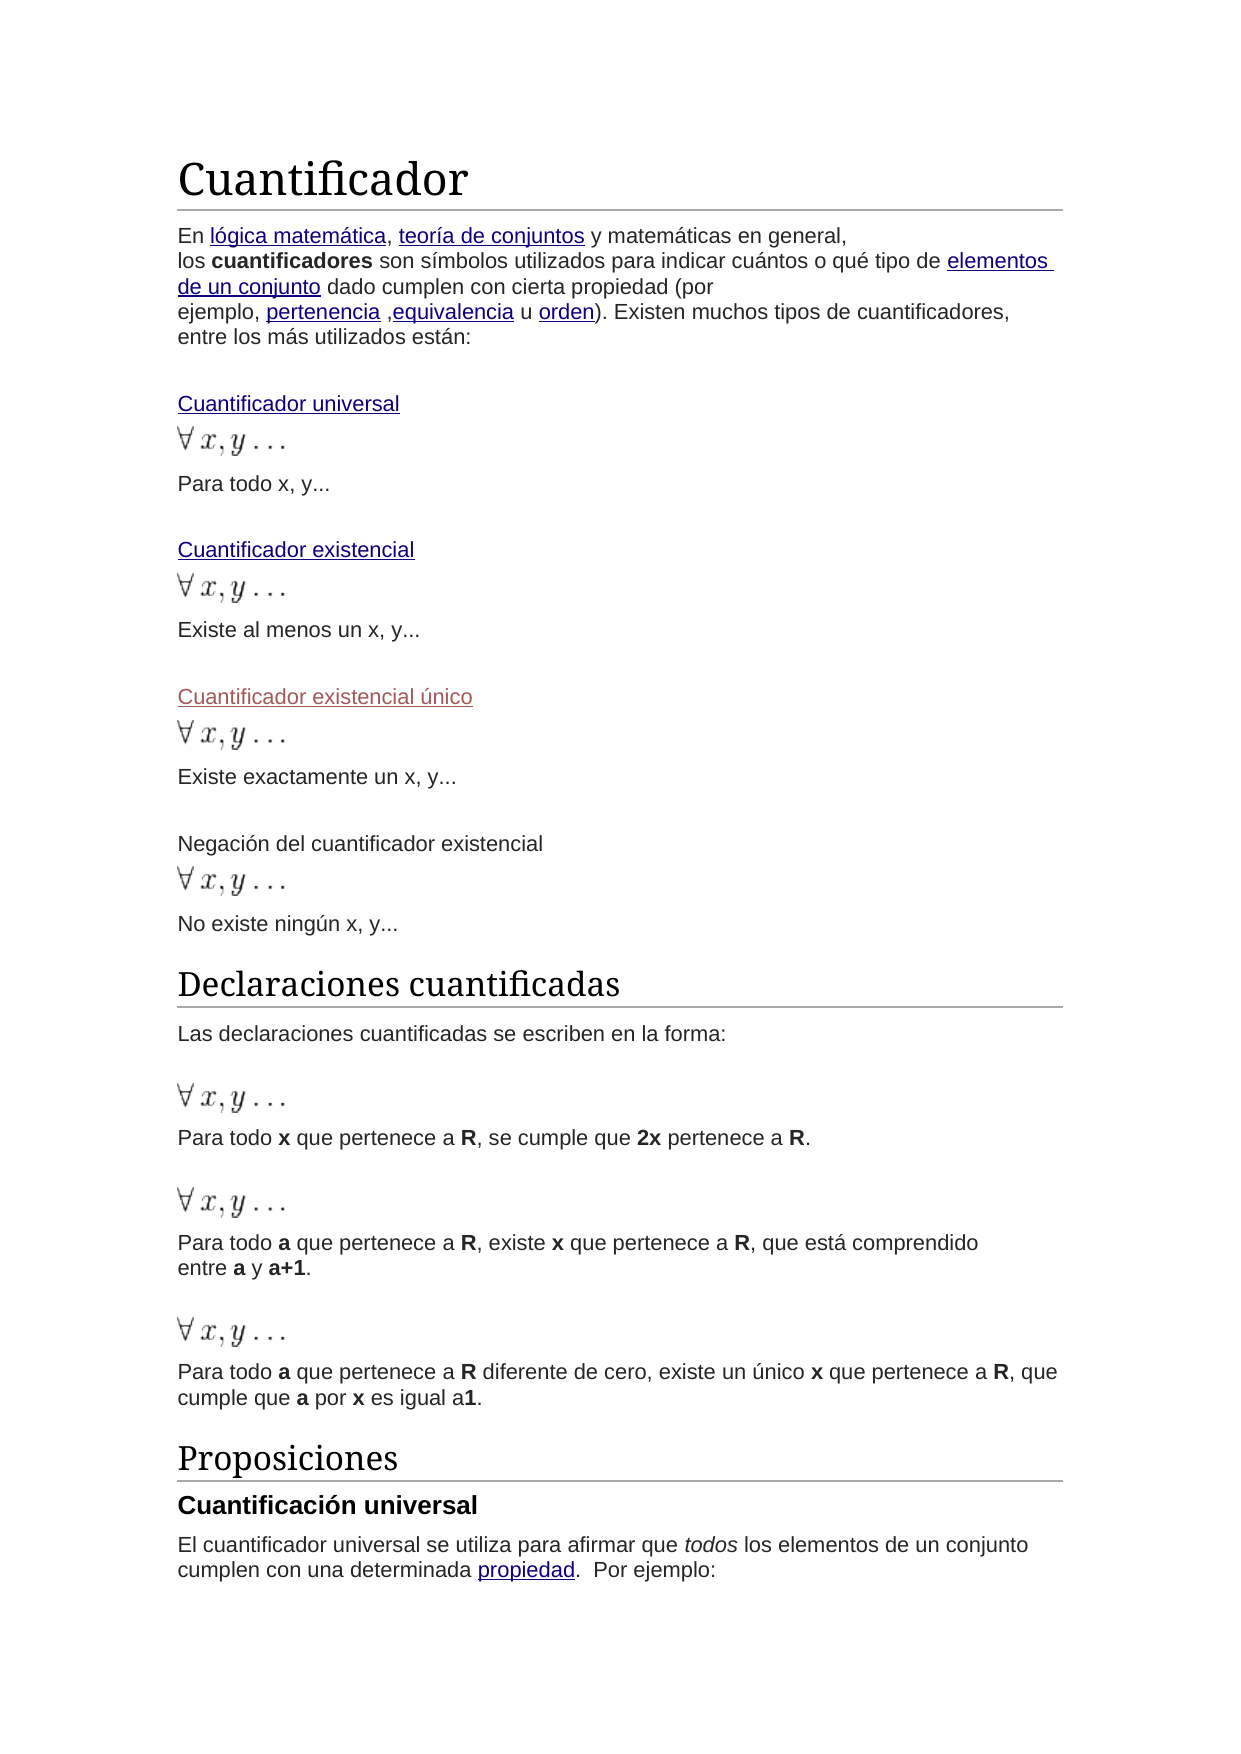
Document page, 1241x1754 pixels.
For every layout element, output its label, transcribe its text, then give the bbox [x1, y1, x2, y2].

text Existe exactamente un x, y... [177, 752, 1063, 789]
text Para todo x, y... [177, 458, 1063, 496]
picture [177, 1083, 285, 1113]
text Para todo x que pertenece a R, se cumple que 2x pertenece a R. [177, 1125, 1063, 1151]
text Para todo a que pertenece a R diferente de cero, existe un único x que pertenece a R, que cumple que a por x es igual a1. [177, 1359, 1063, 1410]
picture [177, 866, 285, 896]
text Para todo a que pertenece a R, existe x que pertenece a R, que está comprendido entre a y a+1. [177, 1230, 1063, 1280]
picture [177, 426, 285, 456]
text Cuantificador existencial único [177, 672, 1063, 709]
text Declaraciones cuantificadas [177, 961, 1063, 1006]
picture [177, 1187, 285, 1218]
text Cuantificación universal [177, 1490, 1063, 1519]
picture [177, 1317, 285, 1347]
picture [177, 573, 285, 603]
text Cuantificador [177, 148, 1063, 209]
text Cuantificador universal [177, 378, 1063, 416]
text El cuantificador universal se utiliza para afirmar que todos los elementos de un conjunto cumplen con una determinada propiedad. Por ejemplo: [177, 1532, 1063, 1582]
text Proposiciones [177, 1435, 1063, 1480]
text Cuantificador existencial [177, 525, 1063, 563]
text Existe al menos un x, y... [177, 605, 1063, 643]
text Las declaraciones cuantificadas se escriben en la forma: [177, 1021, 1063, 1046]
text No existe ningún x, y... [177, 898, 1063, 936]
text Negación del cuantificador existencial [177, 818, 1063, 856]
text En lógica matemática, teoría de conjuntos y matemáticas en general, los cuantificadores son símbolos utilizados para indicar cuántos o qué tipo de elementos de un conjunto dado cumplen con cierta propiedad (por ejemplo, pertenencia ,equivalencia u orden). Existen muchos tipos de cuantificadores, entre los más utilizados están: [177, 223, 1063, 349]
picture [177, 720, 285, 750]
